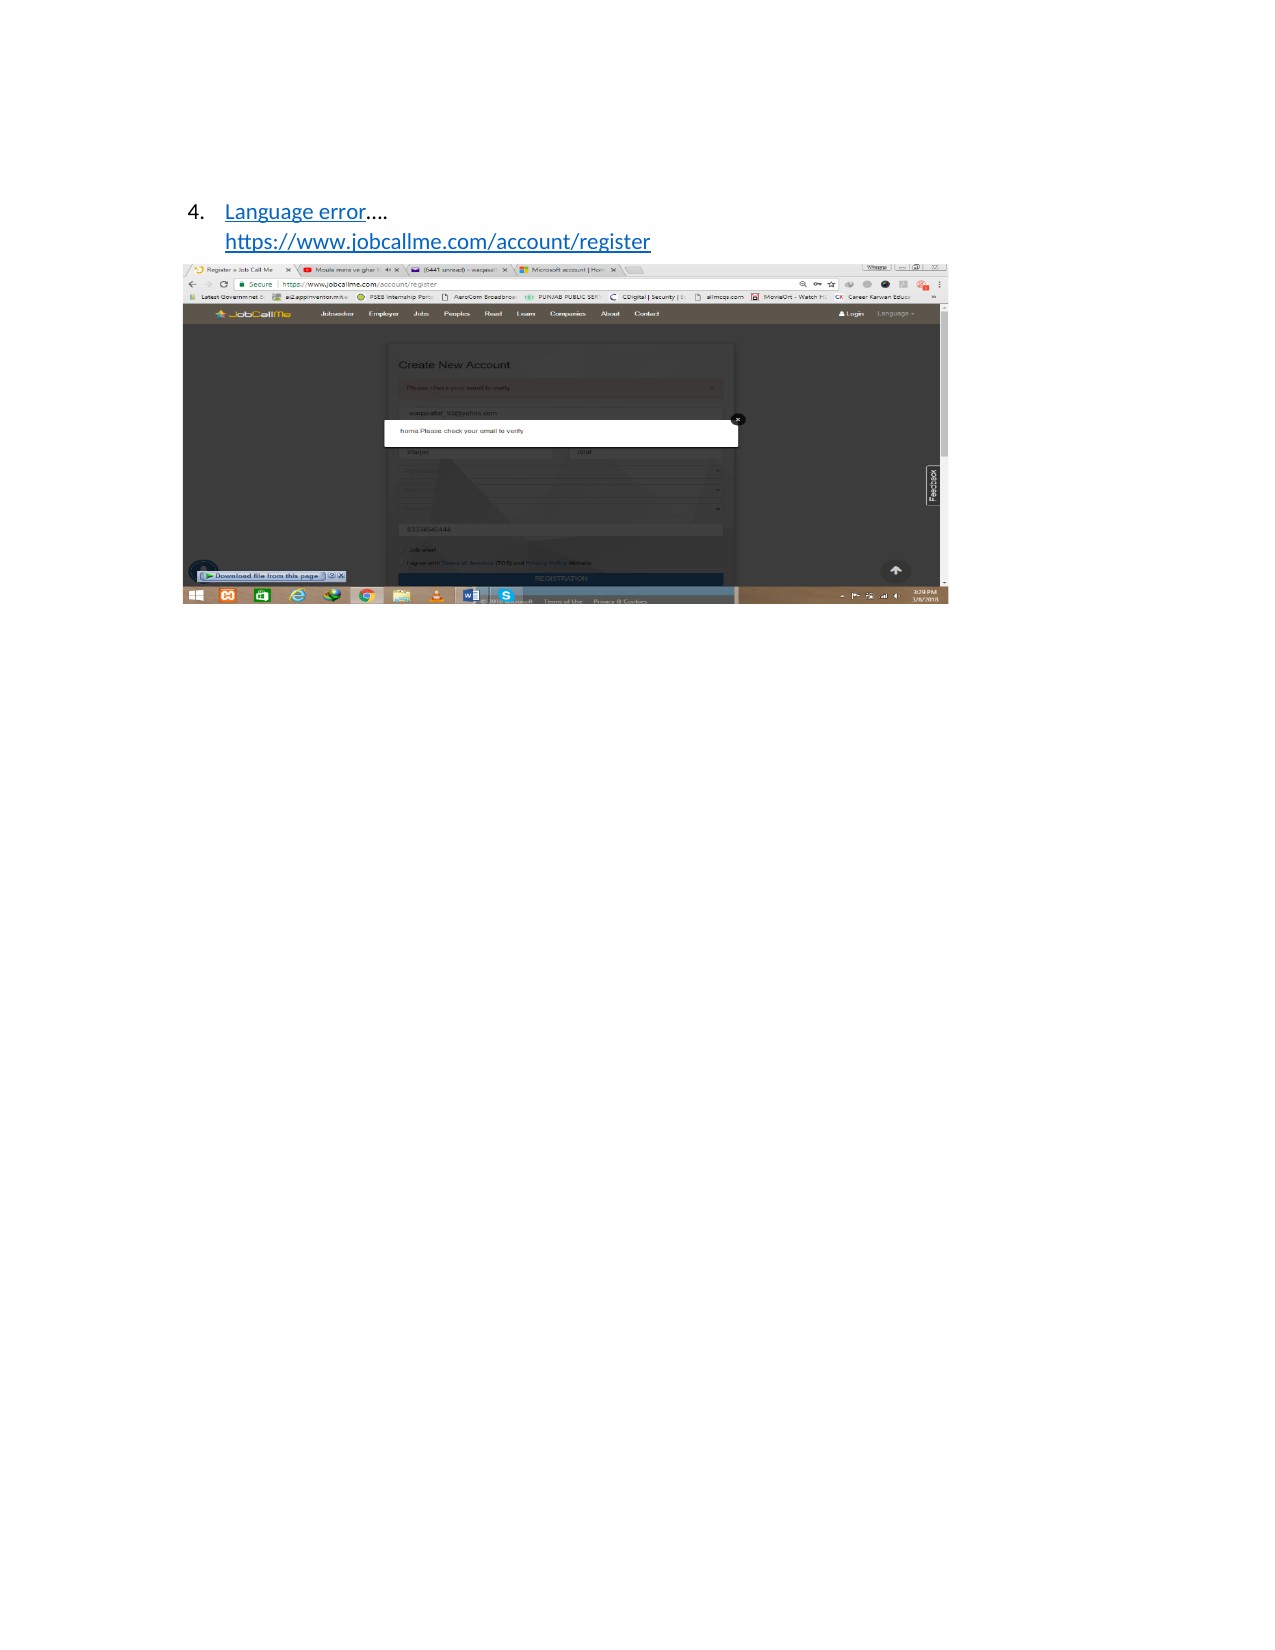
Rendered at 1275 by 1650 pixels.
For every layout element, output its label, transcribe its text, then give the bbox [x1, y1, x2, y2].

list Language error…. [187, 197, 1125, 225]
list https://www.jobcallme.com/account/register [225, 227, 1125, 255]
picture [182, 264, 949, 604]
